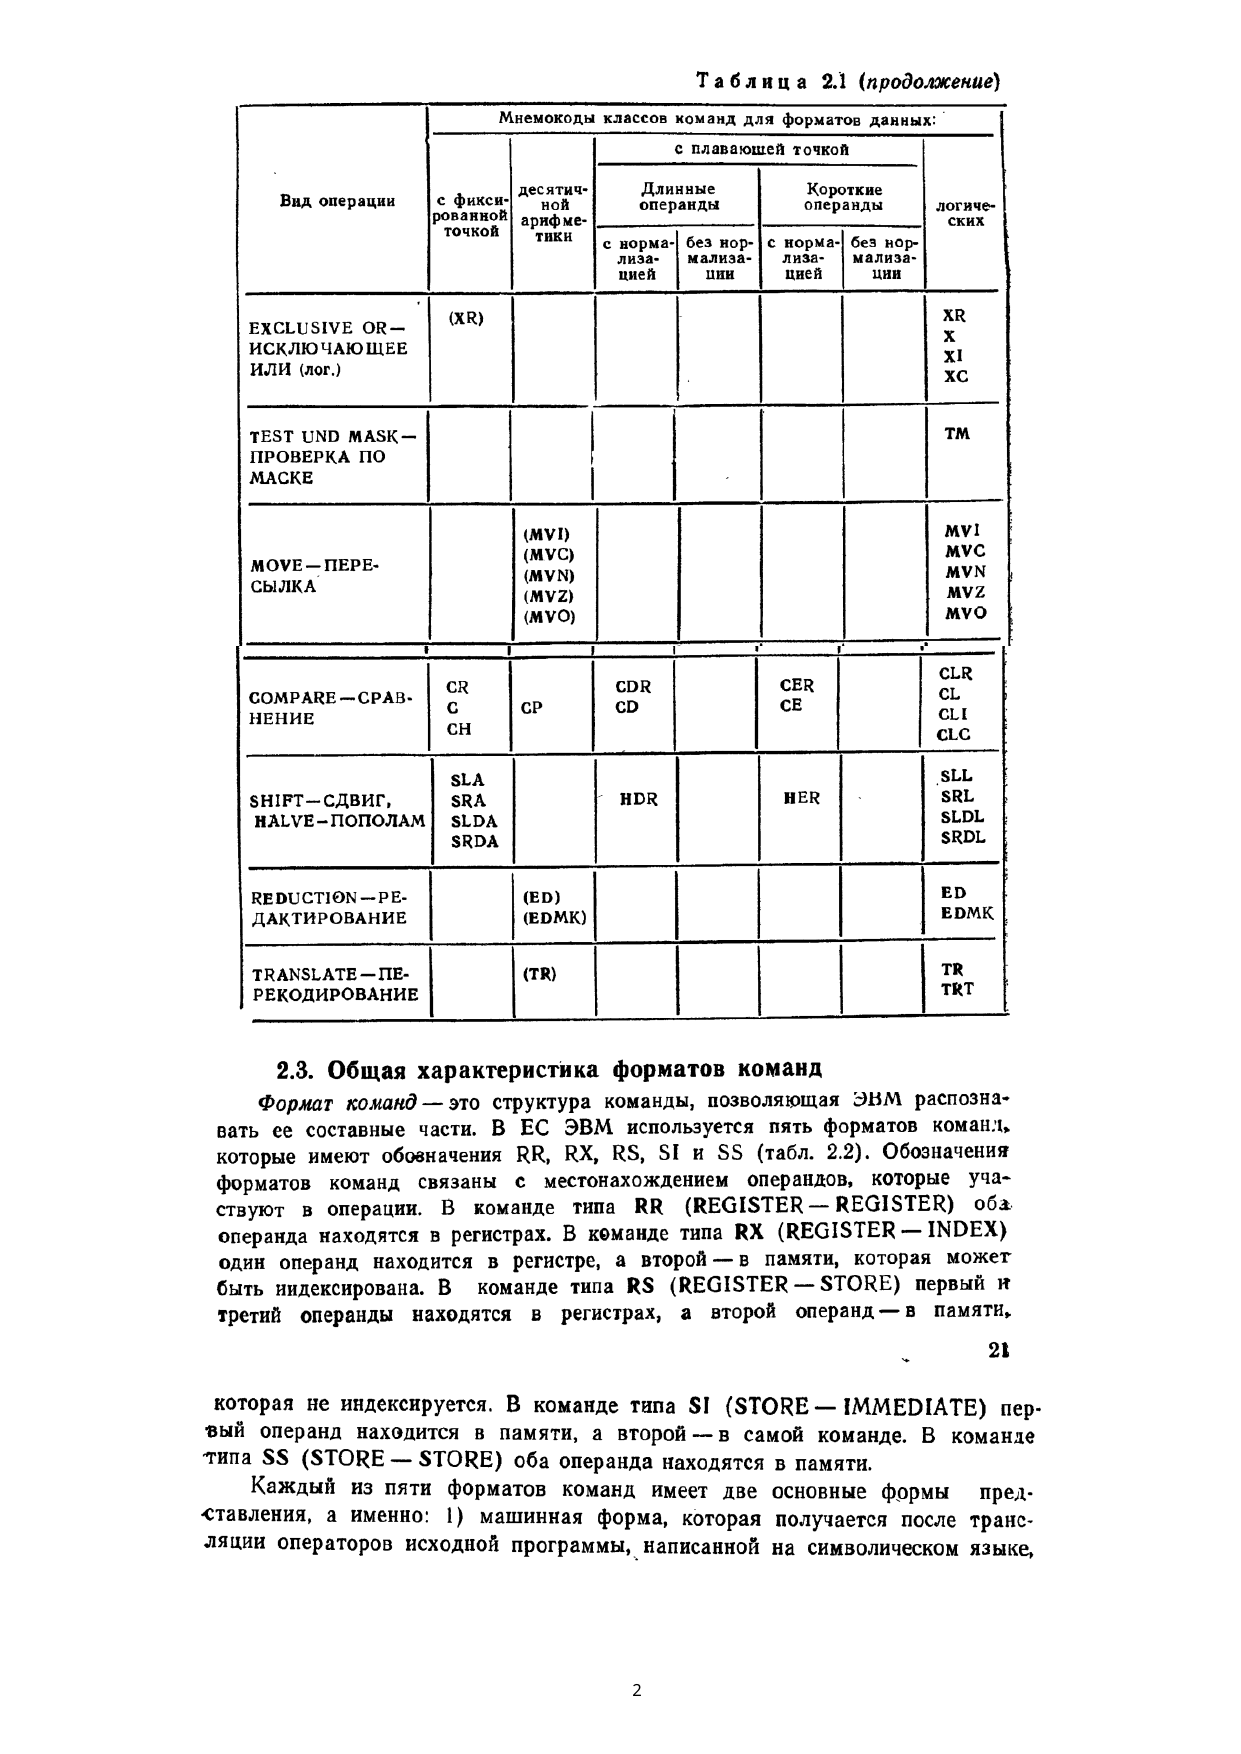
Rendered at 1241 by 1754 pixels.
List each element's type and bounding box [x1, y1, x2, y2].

picture [179, 59, 1062, 1568]
